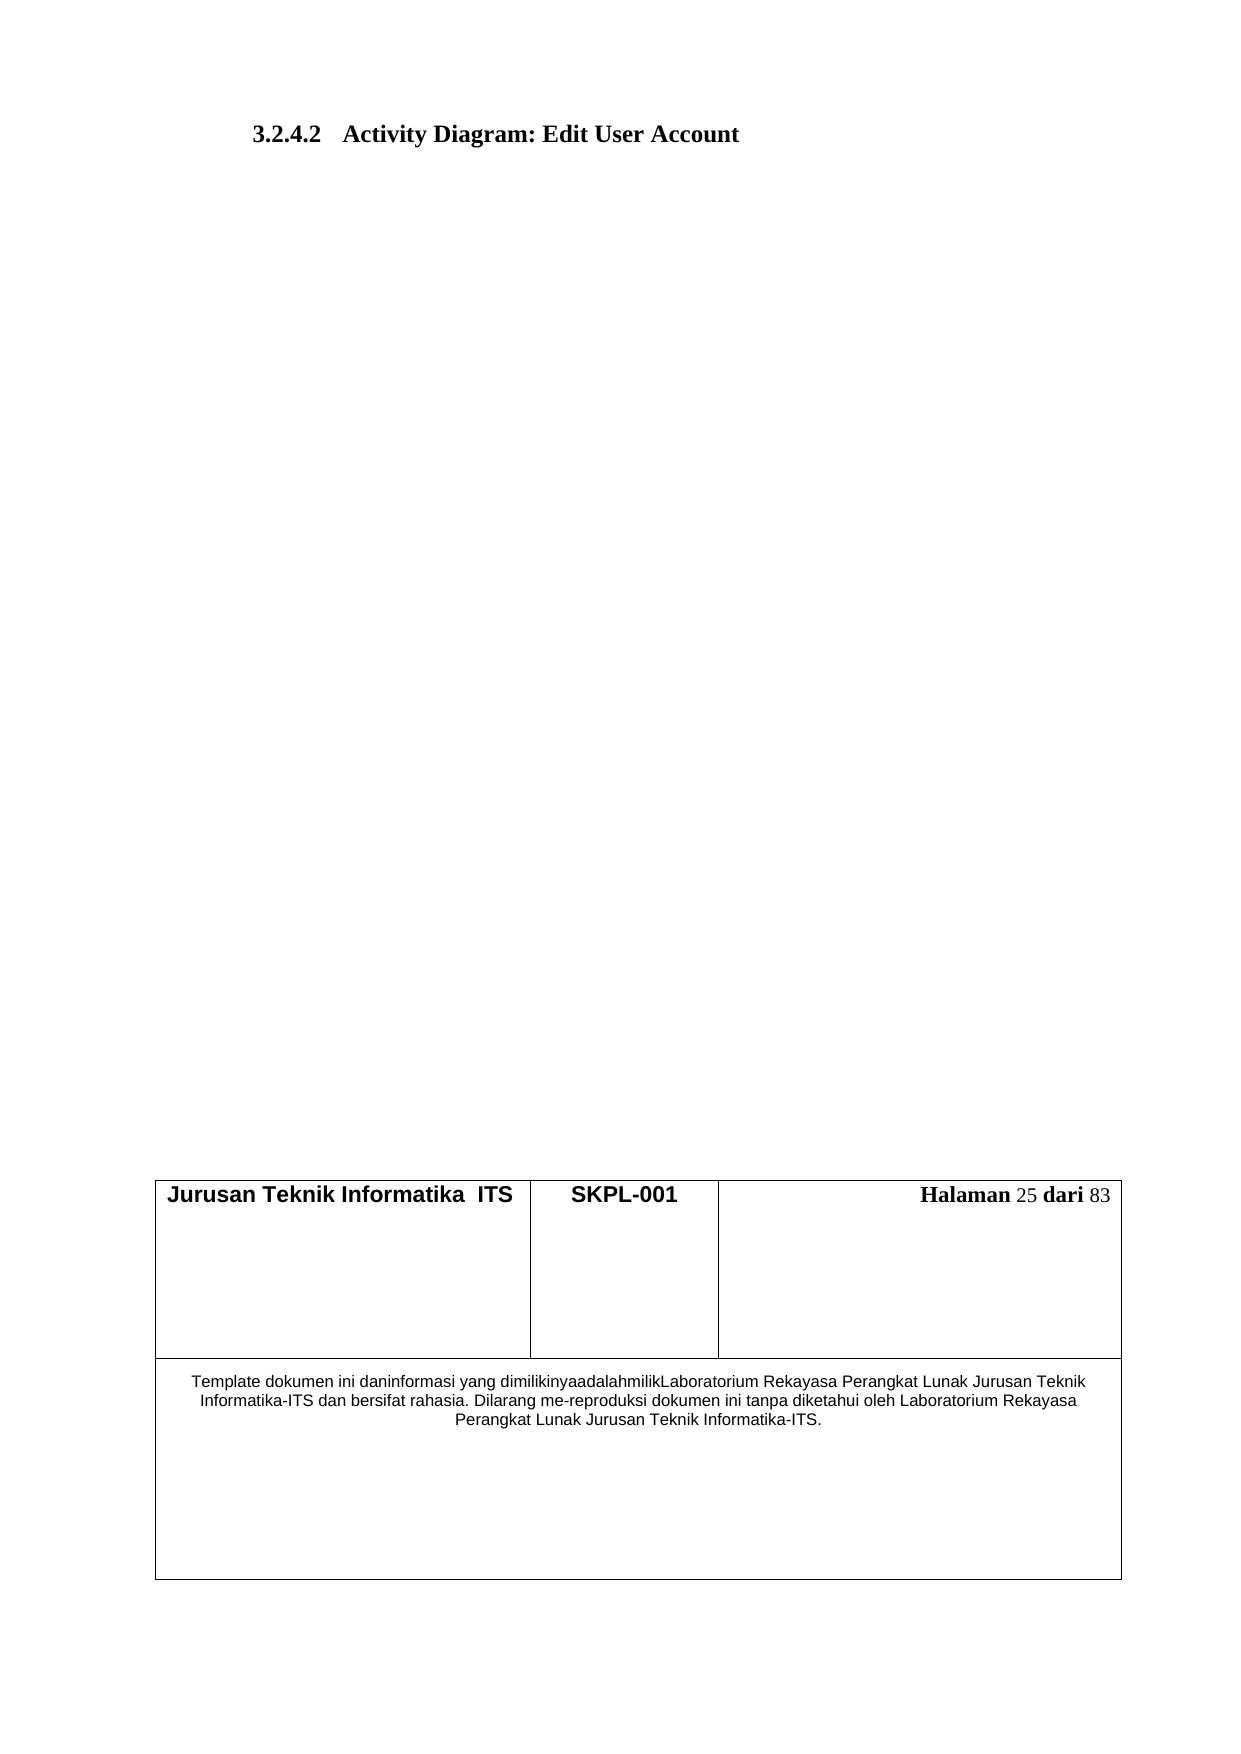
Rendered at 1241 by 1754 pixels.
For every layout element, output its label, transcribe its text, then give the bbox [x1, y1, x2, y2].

subtitle Activity Diagram: Edit User Account [252, 119, 1121, 147]
